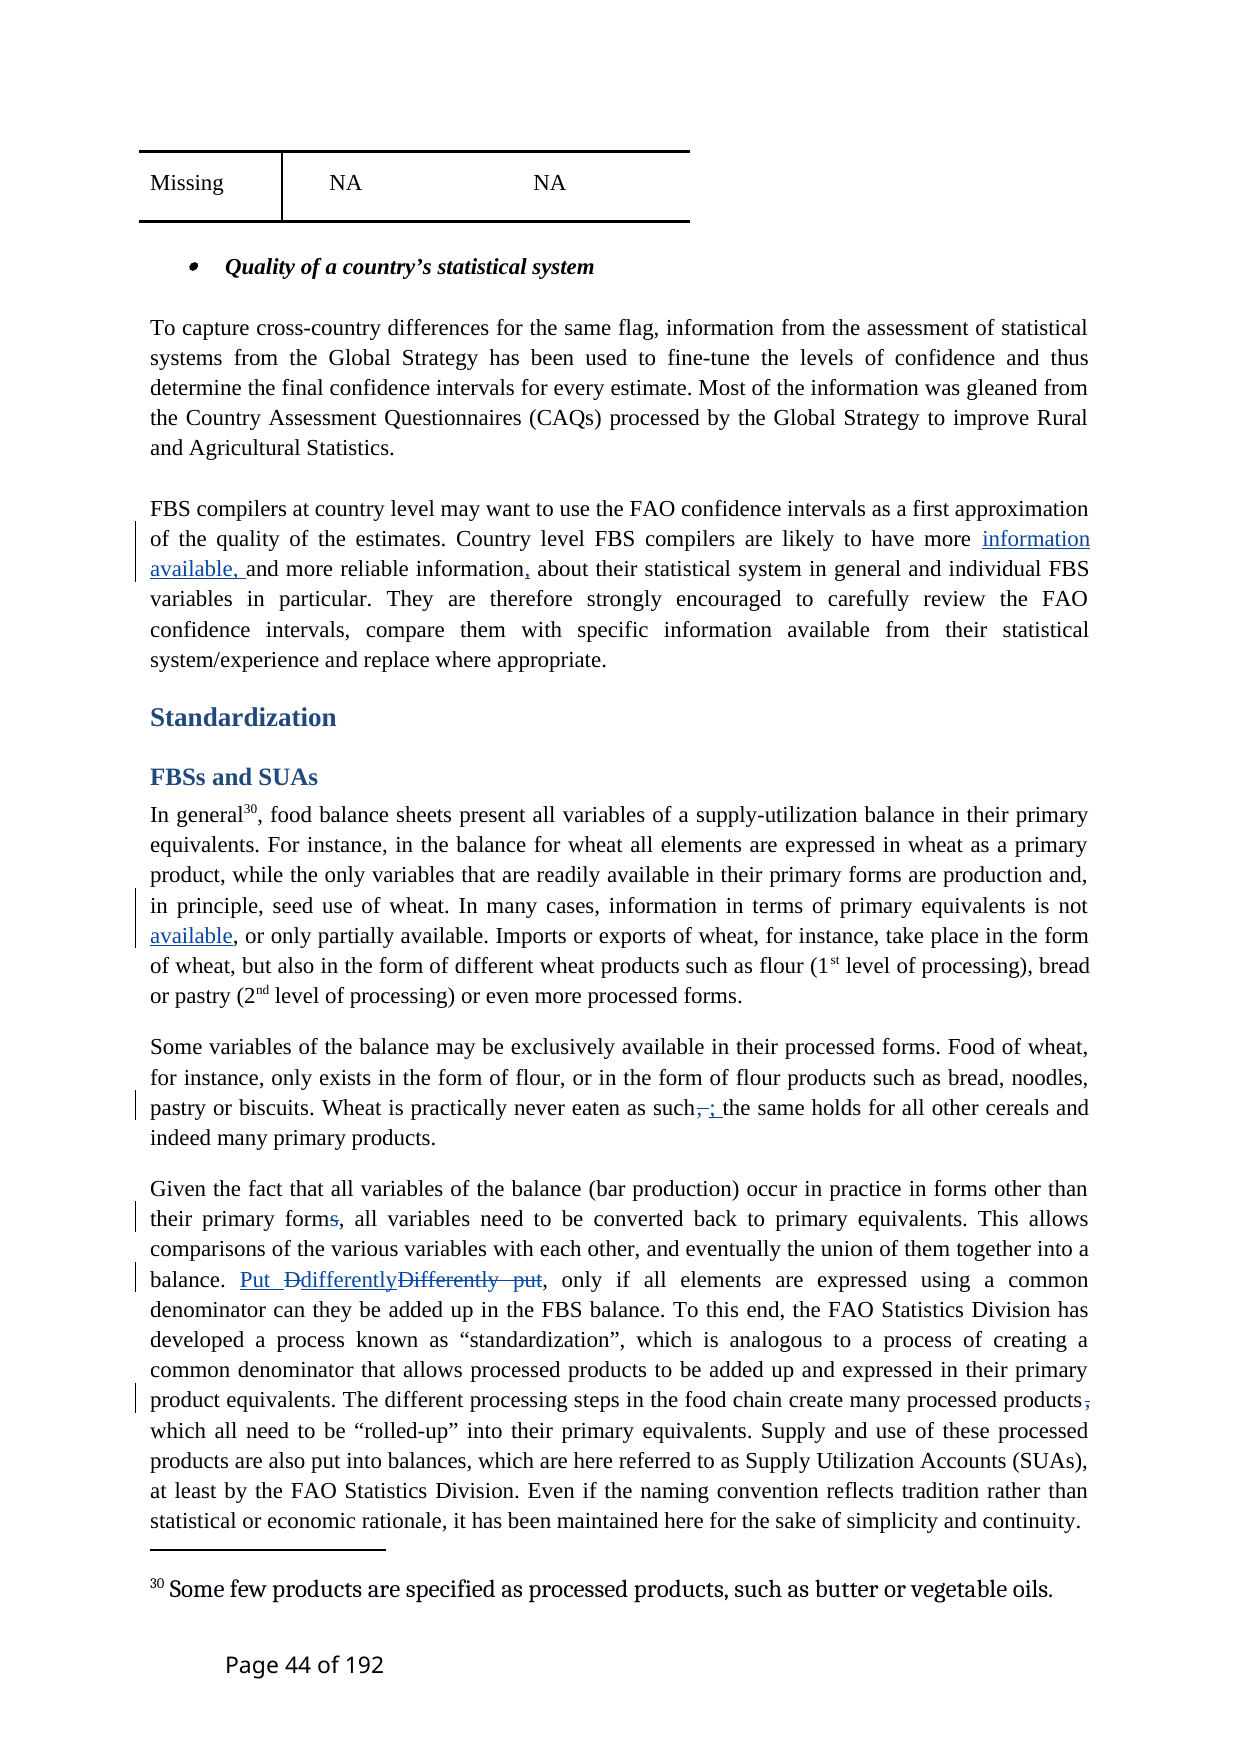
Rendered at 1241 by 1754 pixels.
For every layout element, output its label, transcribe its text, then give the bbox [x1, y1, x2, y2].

table_cell NA [409, 153, 690, 220]
table_cell NA [283, 153, 409, 220]
text Given the fact that all variables of the balance (bar production) occur in practice in forms other than their primary form, all variables need to be converted back to primary equivalents. This allows comparisons of the various variables with each other, and eventually the union of them together into a balance. , only if all elements are expressed using a common denominator can they be added up in the FBS balance. To this end, the FAO Statistics Division has developed a process known as “standardization”, which is analogous to a process of creating a common denominator that allows processed products to be added up and expressed in their primary product equivalents. The different processing steps in the food chain create many processed products which all need to be “rolled-up” into their primary equivalents. Supply and use of these processed products are also put into balances, which are here referred to as Supply Utilization Accounts (SUAs), at least by the FAO Statistics Division. Even if the naming convention reflects tradition rather than statistical or economic rationale, it has been maintained here for the sake of simplicity and continuity. [150, 1175, 1090, 1534]
text Some variables of the balance may be exclusively available in their processed forms. Food of wheat, for instance, only exists in the form of flour, or in the form of flour products such as bread, noodles, pastry or biscuits. Wheat is practically never eaten as suchthe same holds for all other cereals and indeed many primary products. [150, 1033, 1090, 1150]
list Quality of a country’s statistical system [187, 253, 1090, 279]
list To capture cross-country differences for the same flag, information from the assessment of statistical systems from the Global Strategy has been used to fine-tune the levels of confidence and thus determine the final confidence intervals for every estimate. Most of the information was gleaned from the Country Assessment Questionnaires (CAQs) processed by the Global Strategy to improve Rural and Agricultural Statistics. [150, 313, 1090, 461]
subtitle FBSs and SUAs [150, 762, 1090, 791]
list FBS compilers at country level may want to use the FAO confidence intervals as a first approximation of the quality of the estimates. Country level FBS compilers are likely to have more and more reliable information about their statistical system in general and individual FBS variables in particular. They are therefore strongly encouraged to carefully review the FAO confidence intervals, compare them with specific information available from their statistical system/experience and replace where appropriate. [150, 495, 1090, 672]
table_cell Missing [139, 153, 281, 220]
subtitle Standardization [150, 701, 1090, 732]
text In general, food balance sheets present all variables of a supply-utilization balance in their primary equivalents. For instance, in the balance for wheat all elements are expressed in wheat as a primary product, while the only variables that are readily available in their primary forms are production and, in principle, seed use of wheat. In many cases, information in terms of primary equivalents is not, or only partially available. Imports or exports of wheat, for instance, take place in the form of wheat, but also in the form of different wheat products such as flour (1st level of processing), bread or pastry (2nd level of processing) or even more processed forms. [150, 801, 1090, 1009]
